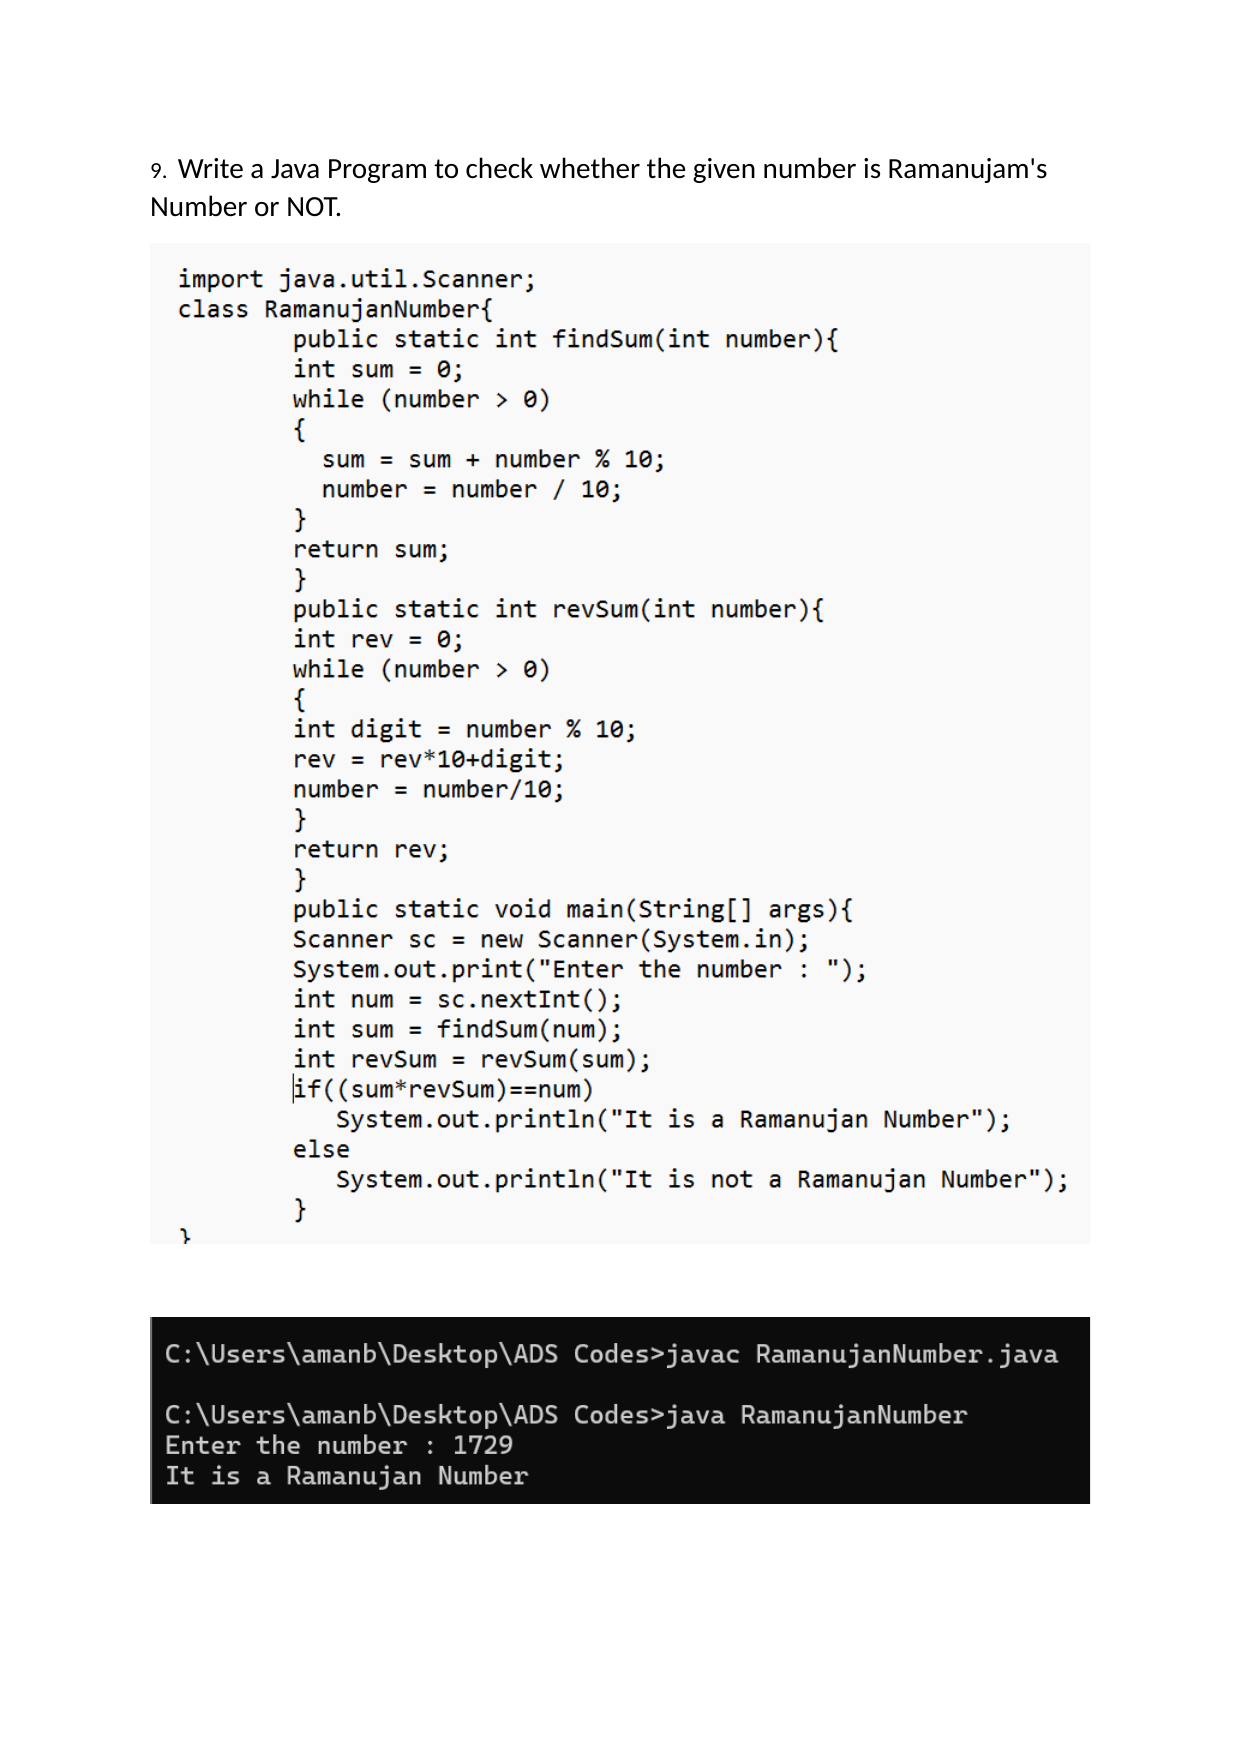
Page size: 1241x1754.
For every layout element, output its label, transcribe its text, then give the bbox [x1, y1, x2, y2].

picture [150, 1317, 1091, 1504]
picture [150, 243, 1091, 1244]
text 9. Write a Java Program to check whether the given number is Ramanujam's Number or NOT. [150, 150, 1090, 224]
